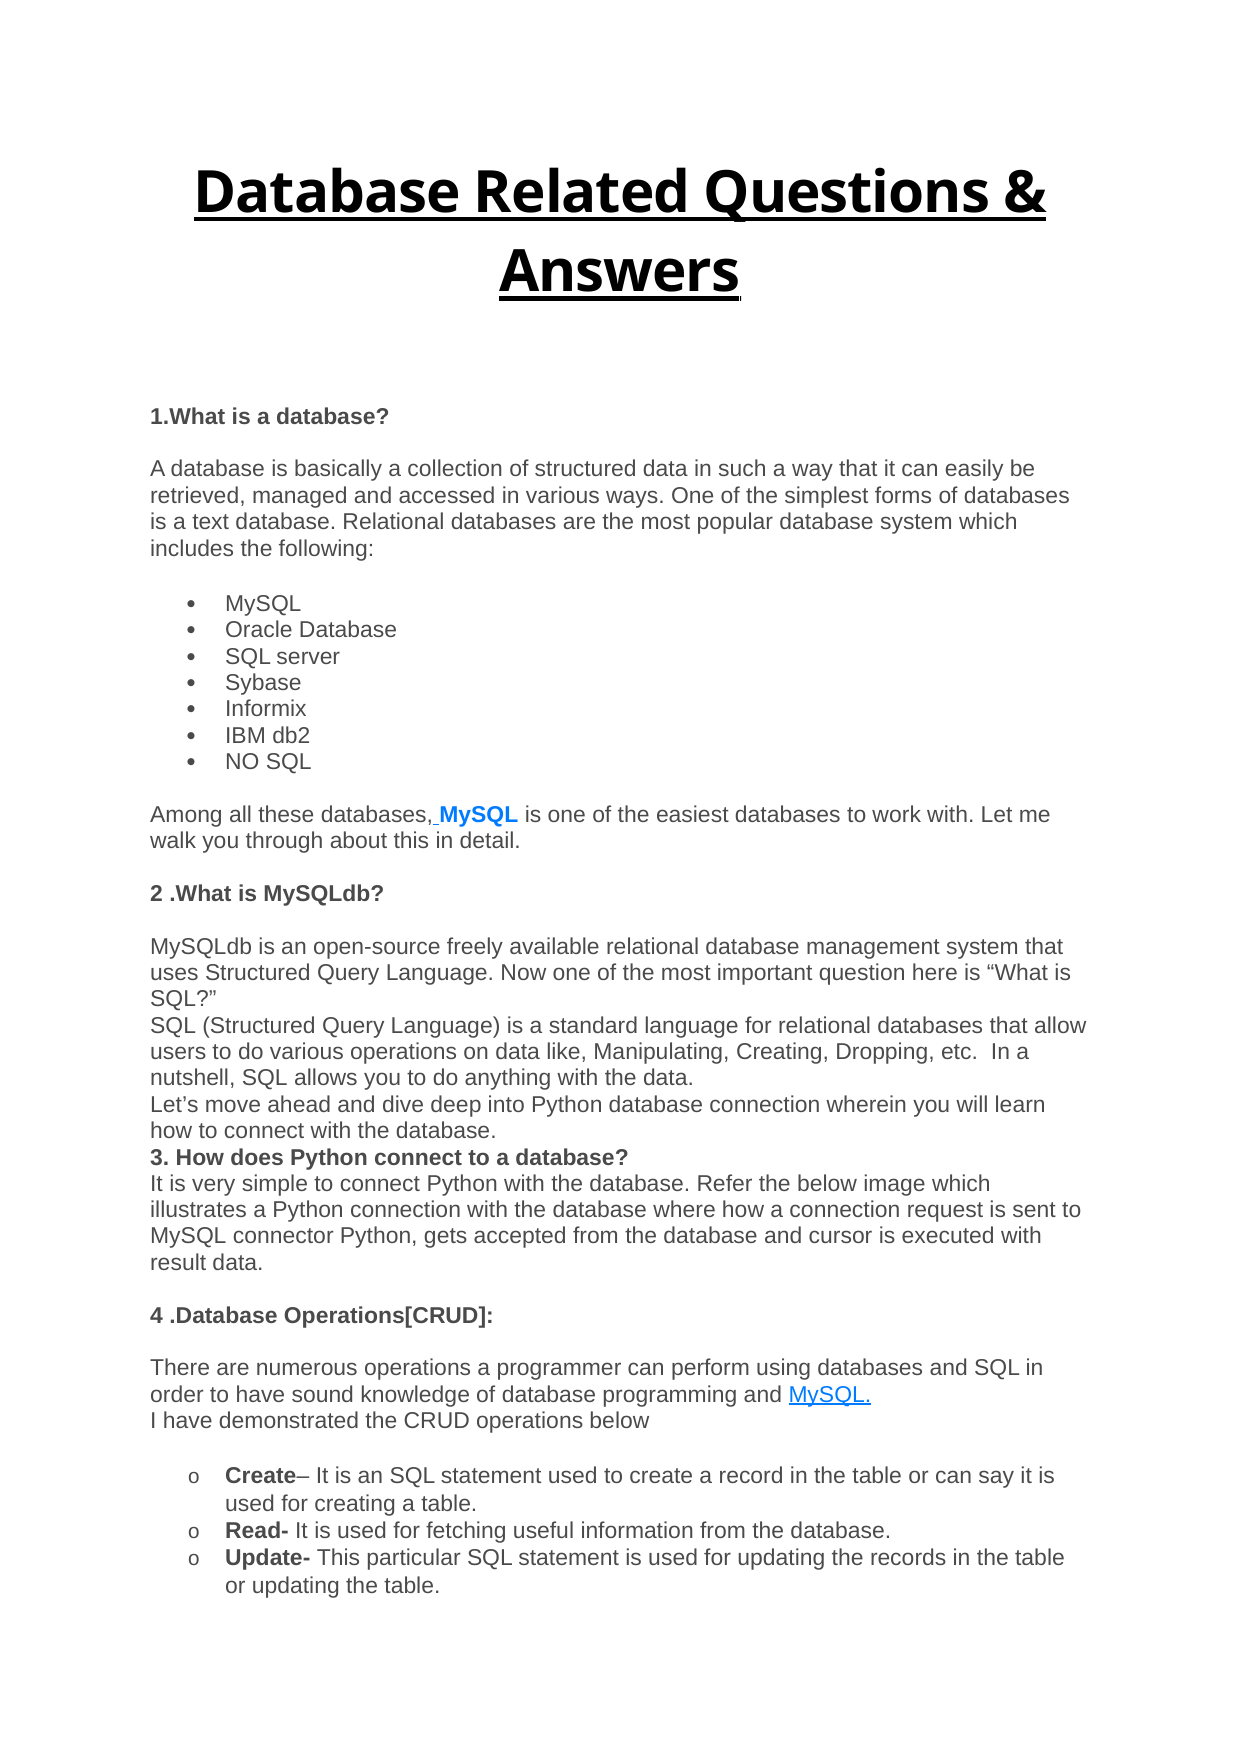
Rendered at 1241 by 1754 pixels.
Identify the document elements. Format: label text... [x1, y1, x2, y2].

title Database Related Questions & Answers [150, 150, 1090, 309]
text SQL (Structured Query Language) is a standard language for relational databases that allow users to do various operations on data like, Manipulating, Creating, Dropping, etc. In a nutshell, SQL allows you to do anything with the data. [150, 1012, 1090, 1091]
text I have demonstrated the CRUD operations below [150, 1407, 1090, 1433]
list Read- It is used for fetching useful information from the database. [187, 1517, 1090, 1544]
list IBM db2 [187, 722, 1090, 748]
text Let’s move ahead and dive deep into Python database connection wherein you will learn how to connect with the database. [150, 1091, 1090, 1143]
list Informix [187, 695, 1090, 722]
text MySQLdb is an open-source freely available relational database management system that uses Structured Query Language. Now one of the most important question here is “What is SQL?” [150, 933, 1090, 1012]
text 1.What is a database? [150, 403, 1090, 429]
text Among all these databases, MySQL is one of the easiest databases to work with. Let me walk you through about this in detail. [150, 774, 1090, 853]
text There are numerous operations a programmer can perform using databases and SQL in order to have sound knowledge of database programming and MySQL. [150, 1354, 1090, 1407]
list SQL server [187, 643, 1090, 669]
list Oracle Database [187, 616, 1090, 643]
list Create– It is an SQL statement used to create a record in the table or can say it is used for creating a table. [187, 1462, 1090, 1517]
subtitle 3. How does Python connect to a database? [150, 1143, 1090, 1170]
text A database is basically a collection of structured data in such a way that it can easily be retrieved, managed and accessed in various ways. One of the simplest forms of databases is a text database. Relational databases are the most popular database system which includes the following: [150, 455, 1090, 561]
subtitle 2 .What is MySQLdb? [150, 880, 1090, 906]
text It is very simple to connect Python with the database. Refer the below image which illustrates a Python connection with the database where how a connection request is sent to MySQL connector Python, gets accepted from the database and cursor is executed with result data. [150, 1170, 1090, 1275]
subtitle 4 .Database Operations[CRUD]: [150, 1302, 1090, 1328]
list NO SQL [187, 748, 1090, 774]
list Sybase [187, 669, 1090, 695]
list Update- This particular SQL statement is used for updating the records in the table or updating the table. [187, 1544, 1090, 1598]
list MySQL [187, 590, 1090, 616]
